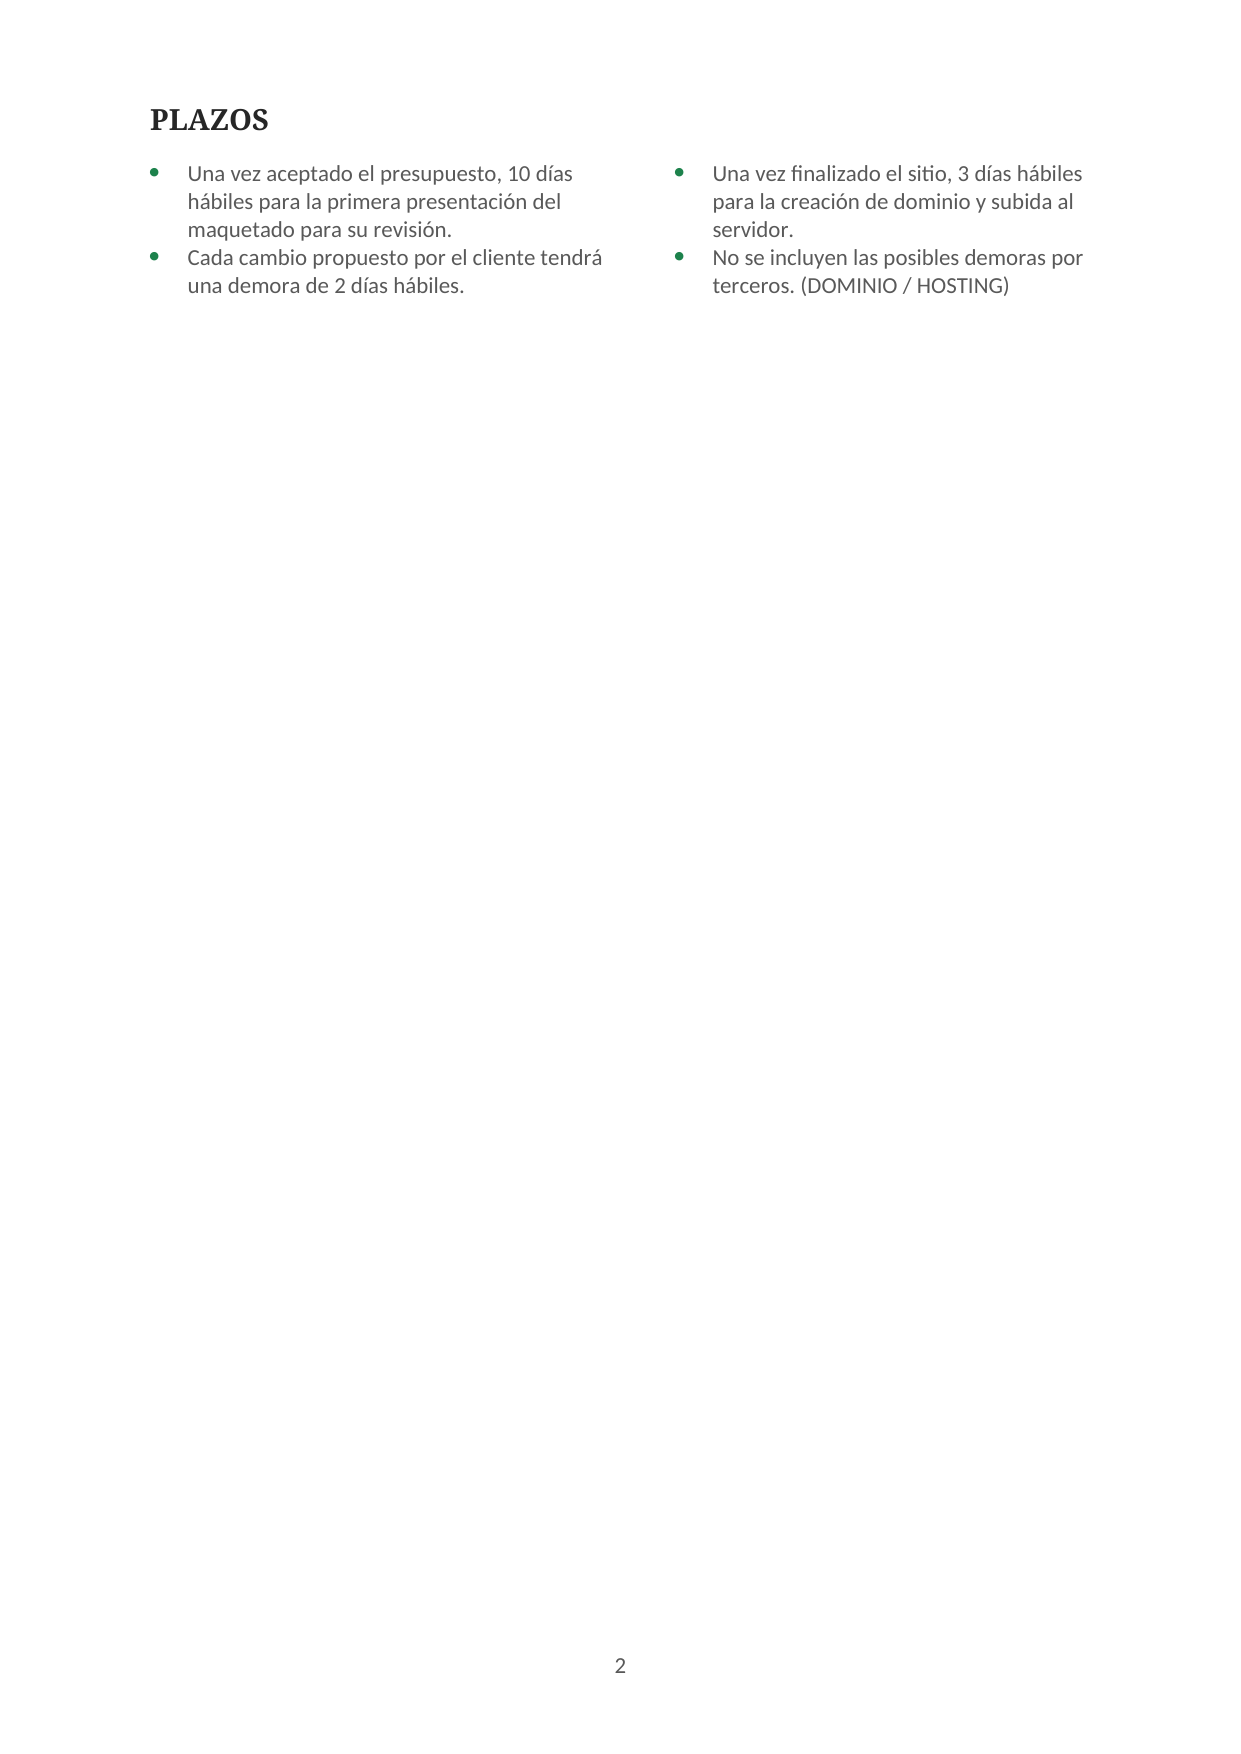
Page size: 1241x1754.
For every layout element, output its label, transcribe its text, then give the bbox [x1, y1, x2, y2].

table_header Una vez aceptado el presupuesto, 10 días hábiles para la primera presentación del maquetado para su revisión. Cada cambio propuesto por el cliente tendrá una demora de 2 días hábiles. [150, 160, 637, 299]
subtitle Plazos [150, 99, 1090, 139]
table_header Una vez finalizado el sitio, 3 días hábiles para la creación de dominio y subida al servidor. No se incluyen las posibles demoras por terceros. (DOMINIO / HOSTING) [637, 160, 1090, 299]
